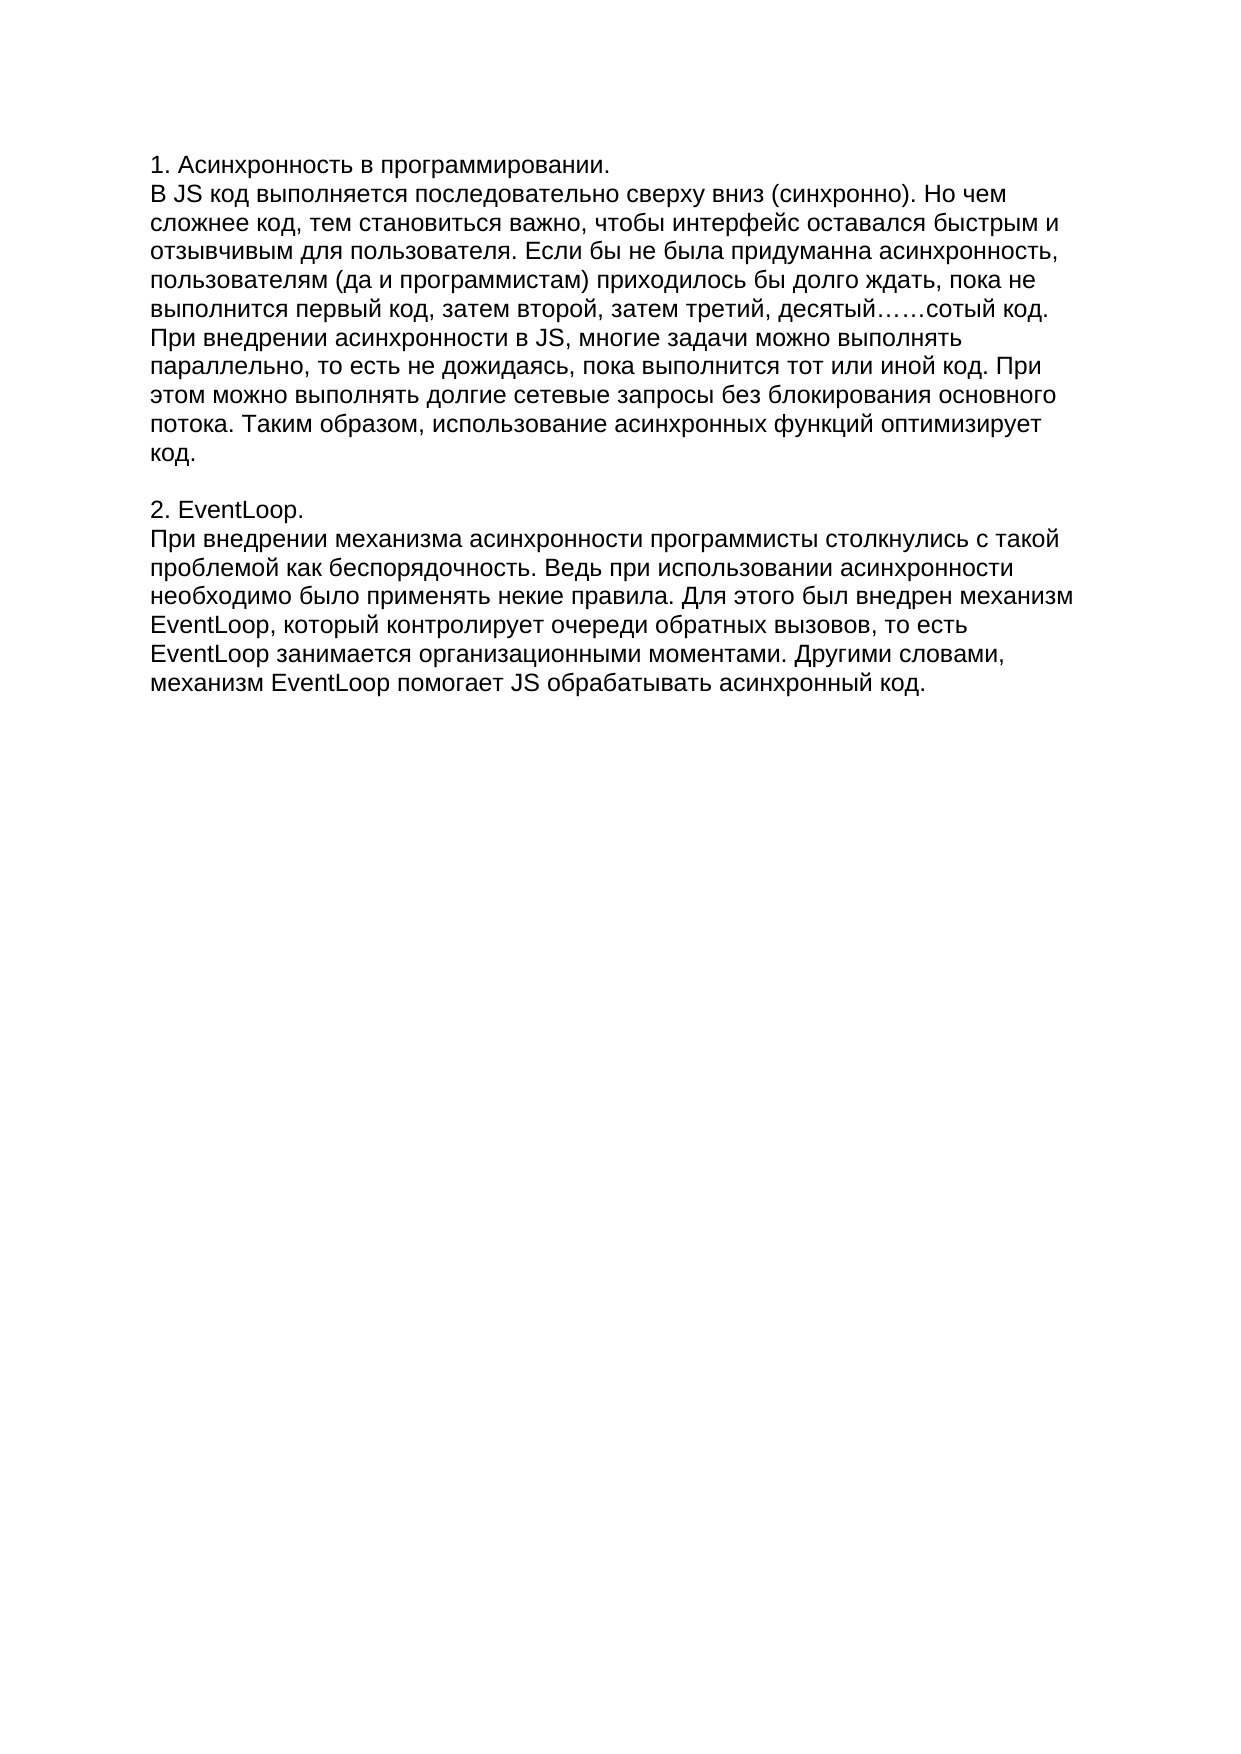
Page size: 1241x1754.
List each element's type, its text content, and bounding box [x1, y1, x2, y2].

text 1. Асинхронность в программировании. [150, 150, 1090, 179]
text 2. EventLoop. [150, 495, 1090, 524]
text При внедрении механизма асинхронности программисты столкнулись с такой проблемой как беспорядочность. Ведь при использовании асинхронности необходимо было применять некие правила. Для этого был внедрен механизм EventLoop, который контролирует очереди обратных вызовов, то есть EventLoop занимается организационными моментами. Другими словами, механизм EventLoop помогает JS обрабатывать асинхронный код. [150, 524, 1090, 696]
text В JS код выполняется последовательно сверху вниз (синхронно). Но чем сложнее код, тем становиться важно, чтобы интерфейс оставался быстрым и отзывчивым для пользователя. Если бы не была придуманна асинхронность, пользователям (да и программистам) приходилось бы долго ждать, пока не выполнится первый код, затем второй, затем третий, десятый……сотый код. При внедрении асинхронности в JS, многие задачи можно выполнять параллельно, то есть не дожидаясь, пока выполнится тот или иной код. При этом можно выполнять долгие сетевые запросы без блокирования основного потока. Таким образом, использование асинхронных функций оптимизирует код. [150, 179, 1090, 466]
